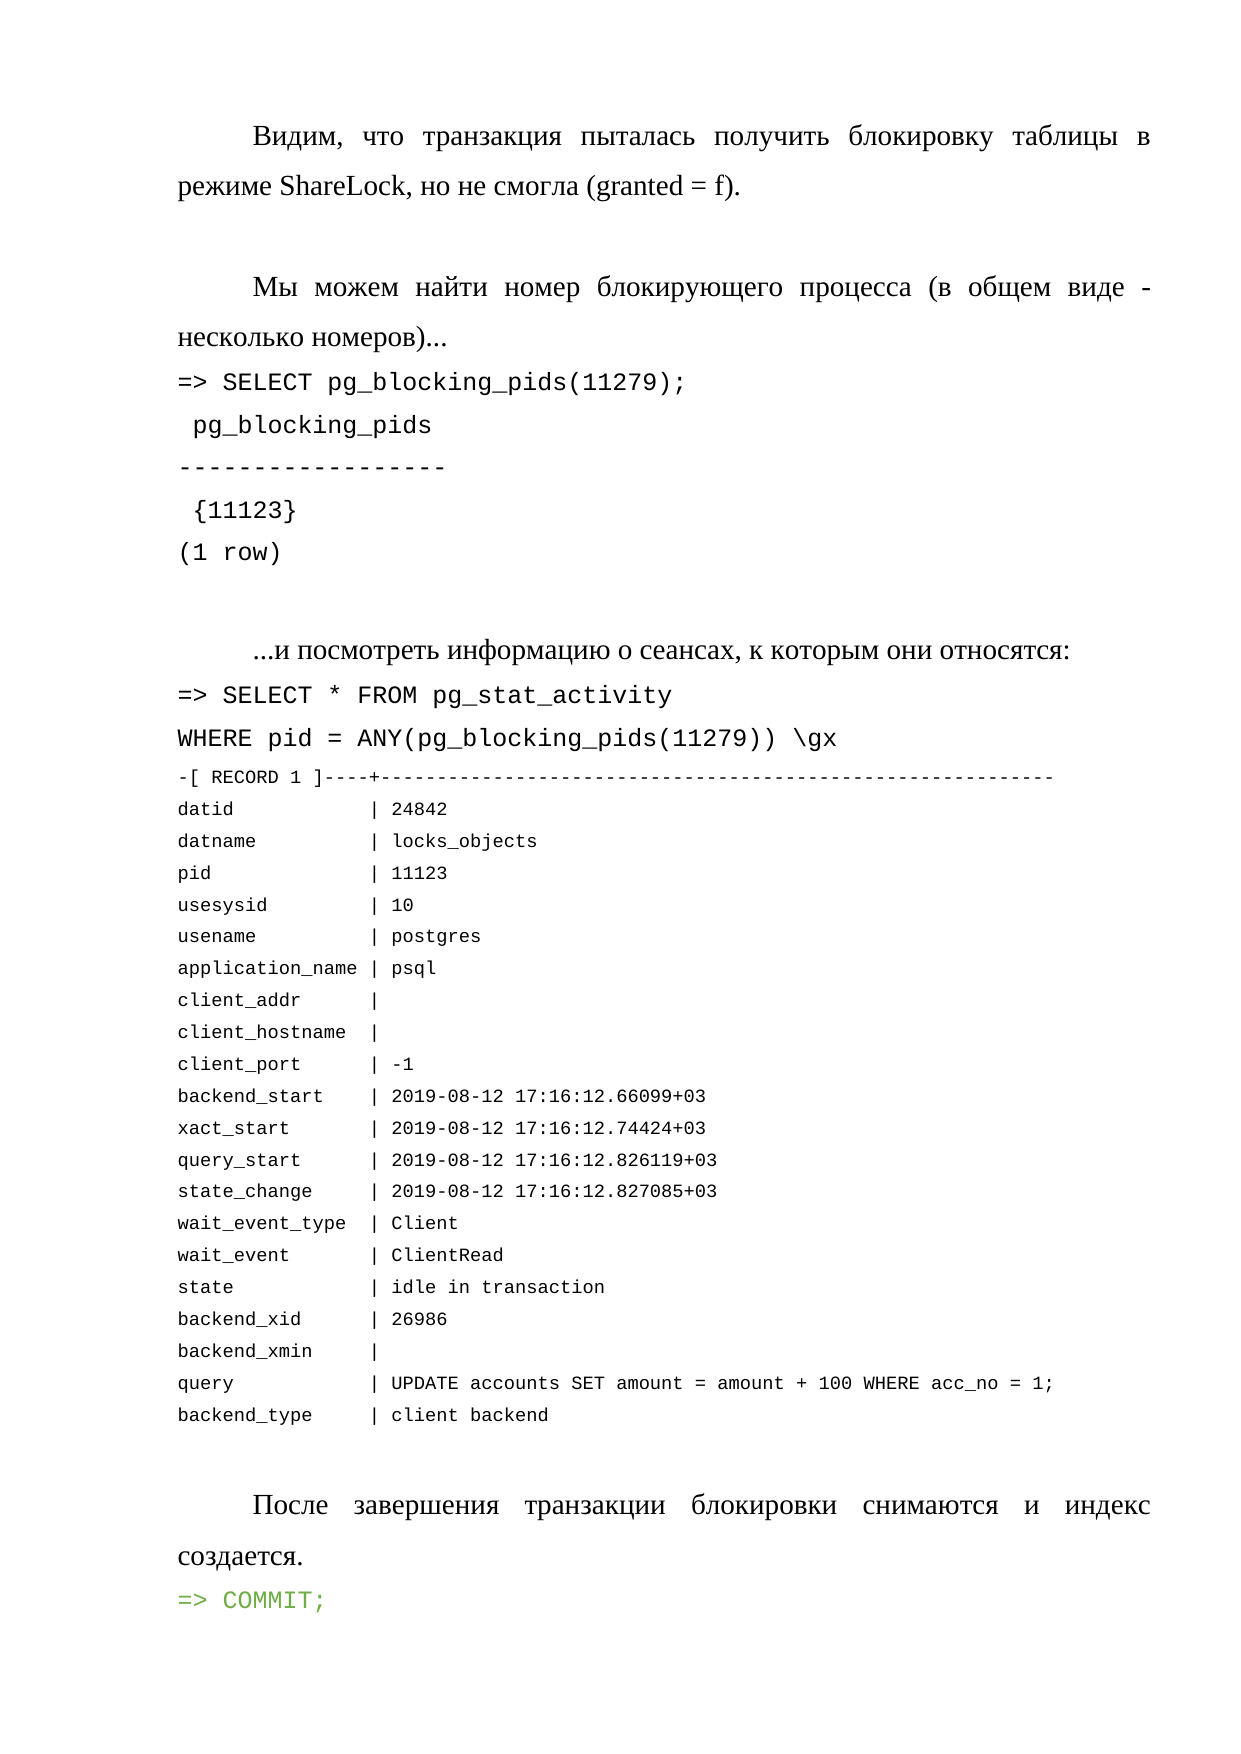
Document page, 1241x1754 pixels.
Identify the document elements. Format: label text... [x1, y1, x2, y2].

text ...и посмотреть информацию о сеансах, к которым они относятся: [177, 632, 1152, 666]
text backend_type | client backend [177, 1405, 1152, 1427]
text backend_xmin | [177, 1342, 1152, 1363]
text query_start | 2019-08-12 17:16:12.826119+03 [177, 1150, 1152, 1172]
text Мы можем найти номер блокирующего процесса (в общем виде - несколько номеров)... [177, 269, 1152, 353]
text usesysid | 10 [177, 895, 1152, 917]
text state_change | 2019-08-12 17:16:12.827085+03 [177, 1182, 1152, 1203]
text {11123} [177, 497, 1152, 526]
text application_name | psql [177, 959, 1152, 980]
text ------------------ [177, 455, 1152, 483]
text wait_event | ClientRead [177, 1246, 1152, 1267]
text xact_start | 2019-08-12 17:16:12.74424+03 [177, 1118, 1152, 1140]
text client_hostname | [177, 1023, 1152, 1044]
text pid | 11123 [177, 863, 1152, 885]
text client_addr | [177, 991, 1152, 1012]
text -[ RECORD 1 ]----+------------------------------------------------------------ [177, 768, 1152, 789]
text (1 row) [177, 540, 1152, 568]
text wait_event_type | Client [177, 1214, 1152, 1235]
text backend_start | 2019-08-12 17:16:12.66099+03 [177, 1087, 1152, 1108]
text state | idle in transaction [177, 1278, 1152, 1299]
text usename | postgres [177, 927, 1152, 948]
text Видим, что транзакция пыталась получить блокировку таблицы в режиме ShareLock, но не смогла (granted = f). [177, 118, 1152, 202]
text client_port | -1 [177, 1055, 1152, 1076]
text => COMMIT; [177, 1588, 1152, 1616]
text WHERE pid = ANY(pg_blocking_pids(11279)) \gx [177, 725, 1152, 754]
text => SELECT * FROM pg_stat_activity [177, 683, 1152, 711]
text datid | 24842 [177, 800, 1152, 821]
text datname | locks_objects [177, 832, 1152, 853]
text => SELECT pg_blocking_pids(11279); [177, 370, 1152, 398]
text После завершения транзакции блокировки снимаются и индекс создается. [177, 1487, 1152, 1571]
text backend_xid | 26986 [177, 1310, 1152, 1331]
text query | UPDATE accounts SET amount = amount + 100 WHERE acc_no = 1; [177, 1373, 1152, 1395]
text pg_blocking_pids [177, 412, 1152, 441]
